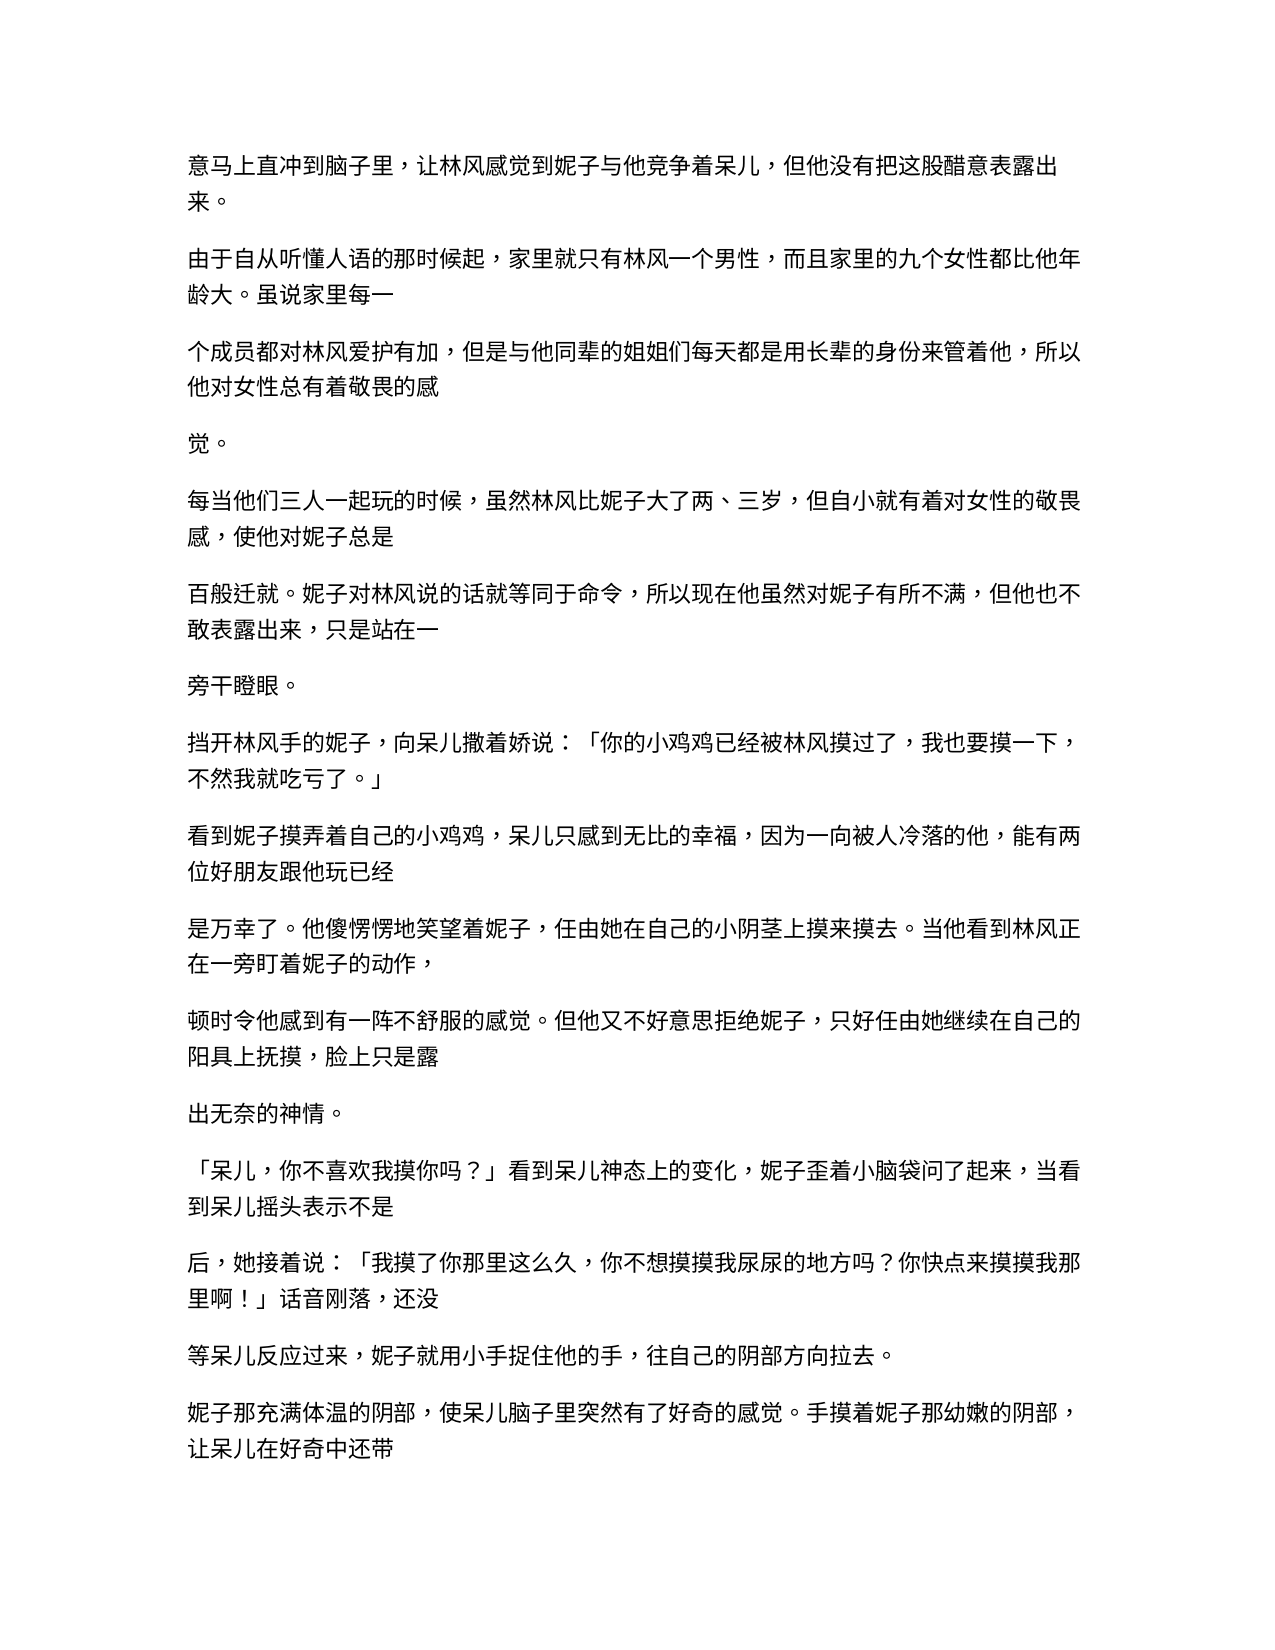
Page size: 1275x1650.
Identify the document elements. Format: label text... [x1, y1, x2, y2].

text 出无奈的神情。 [187, 1098, 1087, 1129]
text 妮子那充满体温的阴部，使呆儿脑子里突然有了好奇的感觉。手摸着妮子那幼嫩的阴部，让呆儿在好奇中还带 [187, 1397, 1087, 1464]
text 挡开林风手的妮子，向呆儿撒着娇说：「你的小鸡鸡已经被林风摸过了，我也要摸一下，不然我就吃亏了。」 [187, 727, 1087, 794]
text 等呆儿反应过来，妮子就用小手捉住他的手，往自己的阴部方向拉去。 [187, 1340, 1087, 1371]
text 每当他们三人一起玩的时候，虽然林风比妮子大了两、三岁，但自小就有着对女性的敬畏感，使他对妮子总是 [187, 485, 1087, 552]
text 百般迁就。妮子对林风说的话就等同于命令，所以现在他虽然对妮子有所不满，但他也不敢表露出来，只是站在一 [187, 578, 1087, 645]
text 「呆儿，你不喜欢我摸你吗？」看到呆儿神态上的变化，妮子歪着小脑袋问了起来，当看到呆儿摇头表示不是 [187, 1155, 1087, 1222]
text 顿时令他感到有一阵不舒服的感觉。但他又不好意思拒绝妮子，只好任由她继续在自己的阳具上抚摸，脸上只是露 [187, 1005, 1087, 1072]
text 旁干瞪眼。 [187, 670, 1087, 702]
text 看到妮子摸弄着自己的小鸡鸡，呆儿只感到无比的幸福，因为一向被人冷落的他，能有两位好朋友跟他玩已经 [187, 820, 1087, 887]
text 是万幸了。他傻愣愣地笑望着妮子，任由她在自己的小阴茎上摸来摸去。当他看到林风正在一旁盯着妮子的动作， [187, 912, 1087, 980]
text 由于自从听懂人语的那时候起，家里就只有林风一个男性，而且家里的九个女性都比他年龄大。虽说家里每一 [187, 243, 1087, 310]
text 意马上直冲到脑子里，让林风感觉到妮子与他竞争着呆儿，但他没有把这股醋意表露出来。 [187, 150, 1087, 217]
text 后，她接着说：「我摸了你那里这么久，你不想摸摸我尿尿的地方吗？你快点来摸摸我那里啊！」话音刚落，还没 [187, 1247, 1087, 1314]
text 觉。 [187, 428, 1087, 459]
text 个成员都对林风爱护有加，但是与他同辈的姐姐们每天都是用长辈的身份来管着他，所以他对女性总有着敬畏的感 [187, 335, 1087, 403]
